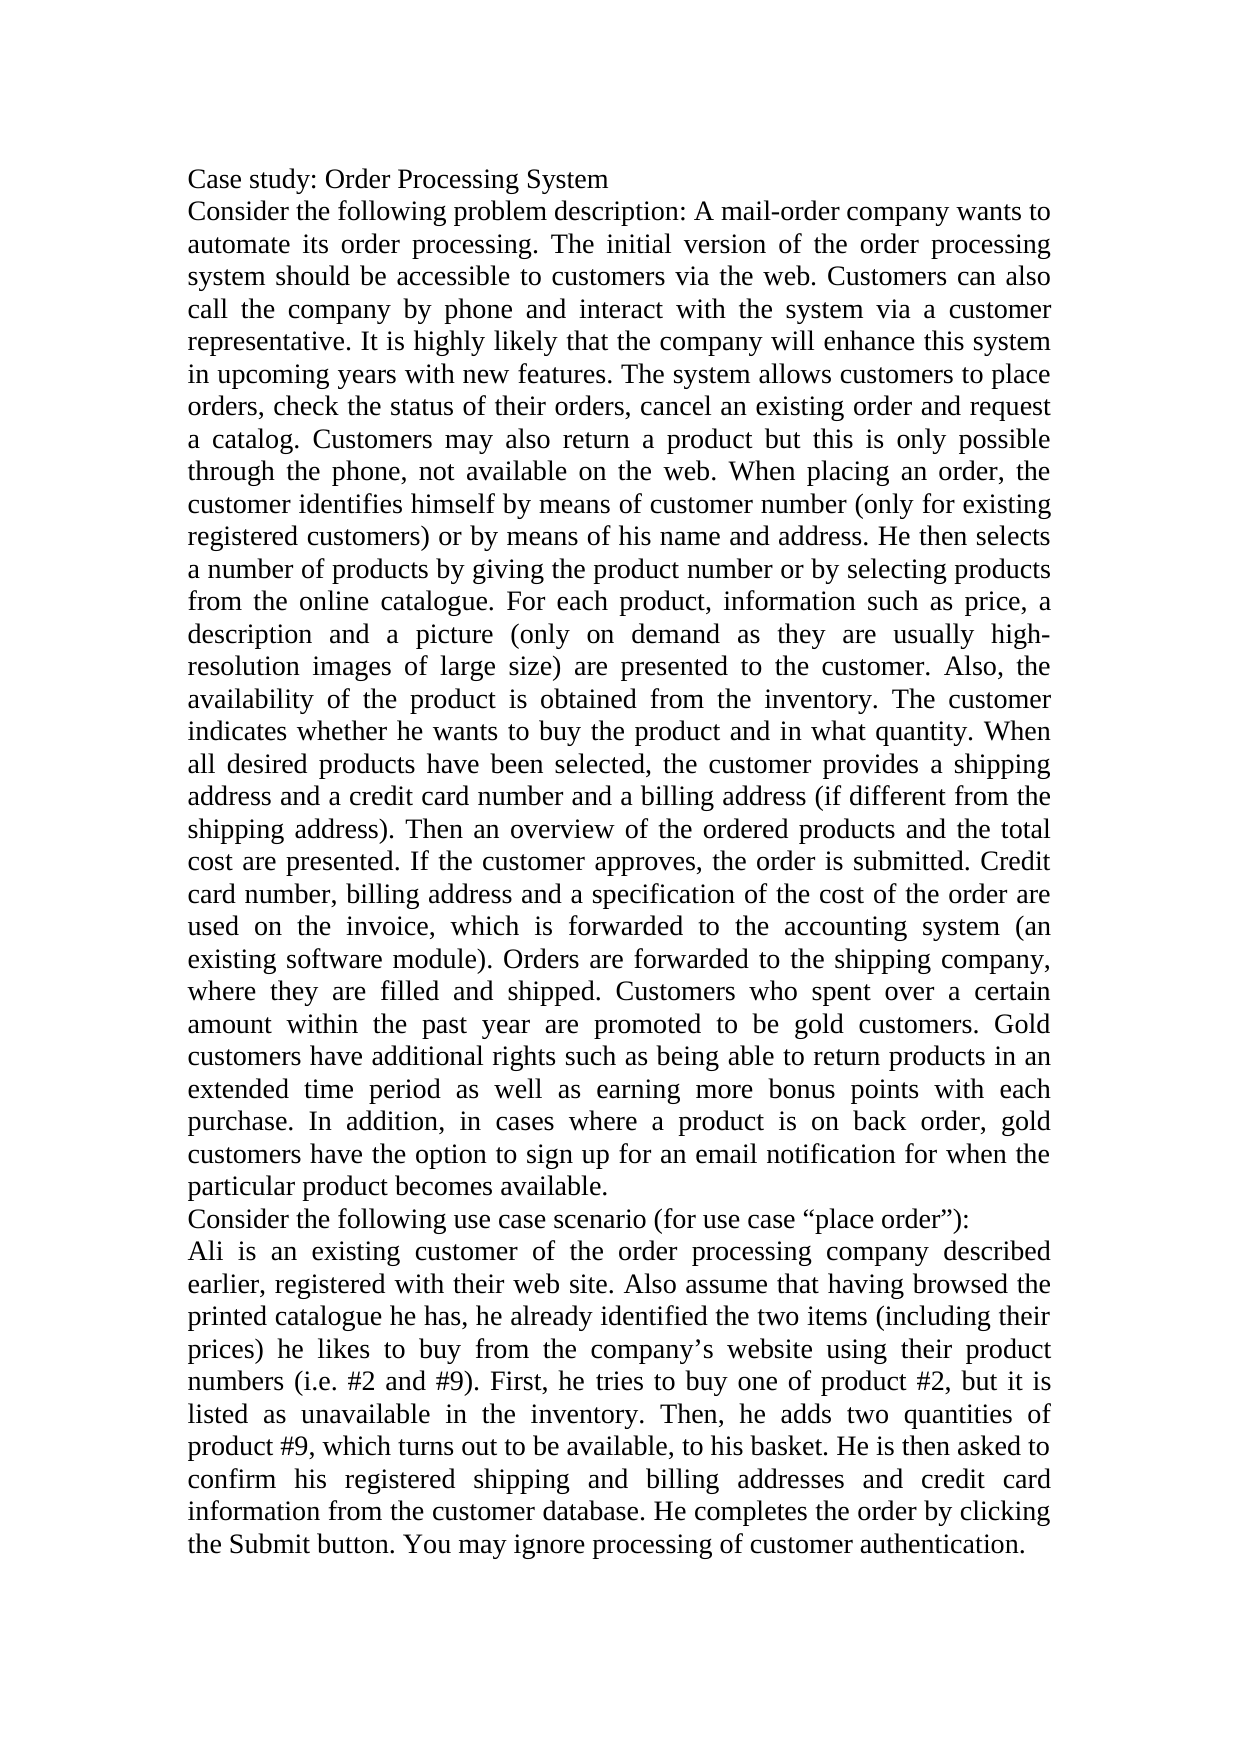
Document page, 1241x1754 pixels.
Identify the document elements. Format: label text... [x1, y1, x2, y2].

text Ali is an existing customer of the order processing company described earlier, registered with their web site. Also assume that having browsed the printed catalogue he has, he already identified the two items (including their prices) he likes to buy from the company’s website using their product numbers (i.e. #2 and #9). First, he tries to buy one of product #2, but it is listed as unavailable in the inventory. Then, he adds two quantities of product #9, which turns out to be available, to his basket. He is then asked to confirm his registered shipping and billing addresses and credit card information from the customer database. He completes the order by clicking the Submit button. You may ignore processing of customer authentication. [187, 1234, 1053, 1559]
text Consider the following use case scenario (for use case “place order”): [187, 1202, 1053, 1234]
text Consider the following problem description: A mail-order company wants to automate its order processing. The initial version of the order processing system should be accessible to customers via the web. Customers can also call the company by phone and interact with the system via a customer representative. It is highly likely that the company will enhance this system in upcoming years with new features. The system allows customers to place orders, check the status of their orders, cancel an existing order and request a catalog. Customers may also return a product but this is only possible through the phone, not available on the web. When placing an order, the customer identifies himself by means of customer number (only for existing registered customers) or by means of his name and address. He then selects a number of products by giving the product number or by selecting products from the online catalogue. For each product, information such as price, a description and a picture (only on demand as they are usually high-resolution images of large size) are presented to the customer. Also, the availability of the product is obtained from the inventory. The customer indicates whether he wants to buy the product and in what quantity. When all desired products have been selected, the customer provides a shipping address and a credit card number and a billing address (if different from the shipping address). Then an overview of the ordered products and the total cost are presented. If the customer approves, the order is submitted. Credit card number, billing address and a specification of the cost of the order are used on the invoice, which is forwarded to the accounting system (an existing software module). Orders are forwarded to the shipping company, where they are filled and shipped. Customers who spent over a certain amount within the past year are promoted to be gold customers. Gold customers have additional rights such as being able to return products in an extended time period as well as earning more bonus points with each purchase. In addition, in cases where a product is on back order, gold customers have the option to sign up for an email notification for when the particular product becomes available. [187, 194, 1053, 1202]
text Case study: Order Processing System [187, 162, 1053, 194]
